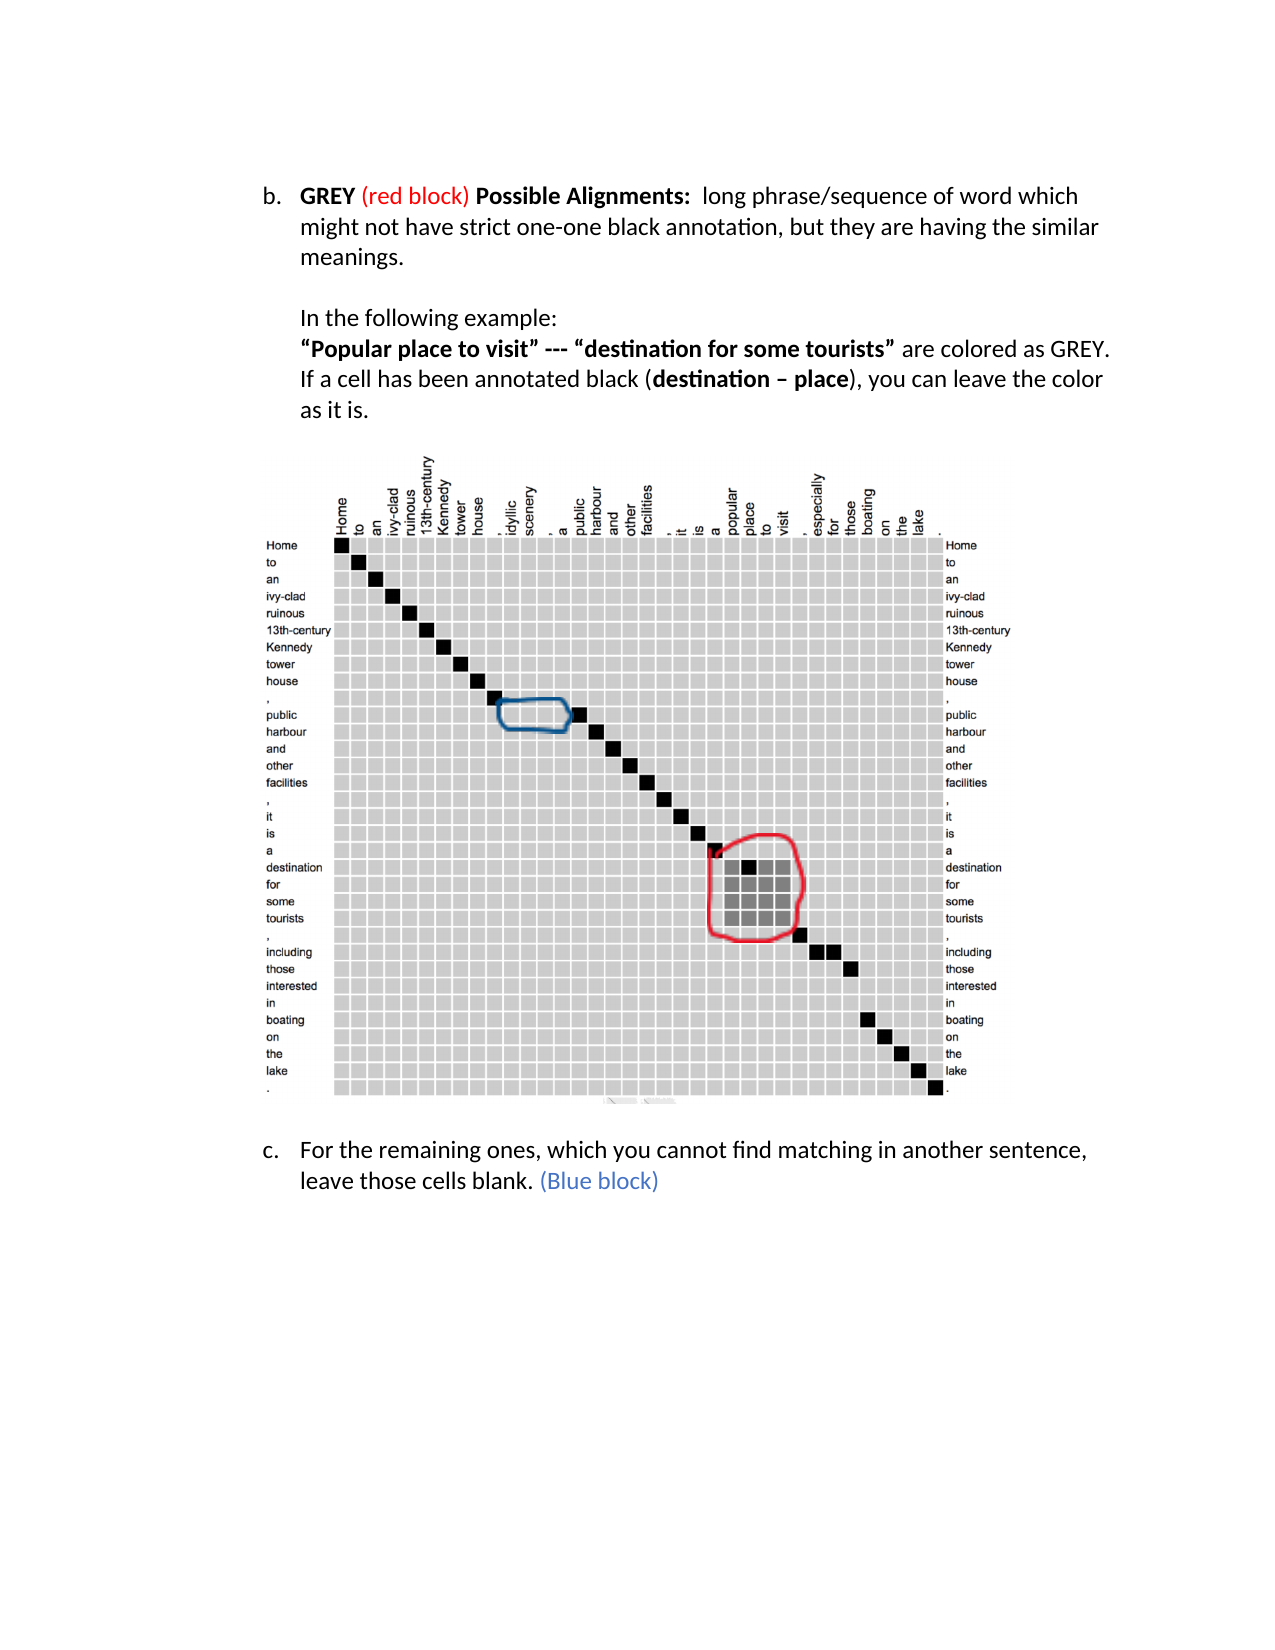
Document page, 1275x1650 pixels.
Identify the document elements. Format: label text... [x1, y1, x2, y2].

list For the remaining ones, which you cannot find matching in another sentence, leave those cells blank. (Blue block) [262, 1134, 1125, 1196]
picture [260, 455, 1015, 1104]
list If a cell has been annotated black (destination – place), you can leave the color as it is. [300, 364, 1125, 425]
list In the following example: [300, 303, 1125, 333]
list “Popular place to visit” --- “destination for some tourists” are colored as GREY. [300, 333, 1125, 364]
list GREY (red block) Possible Alignments: long phrase/sequence of word which might not have strict one-one black annotation, but they are having the similar meanings. [262, 181, 1125, 272]
